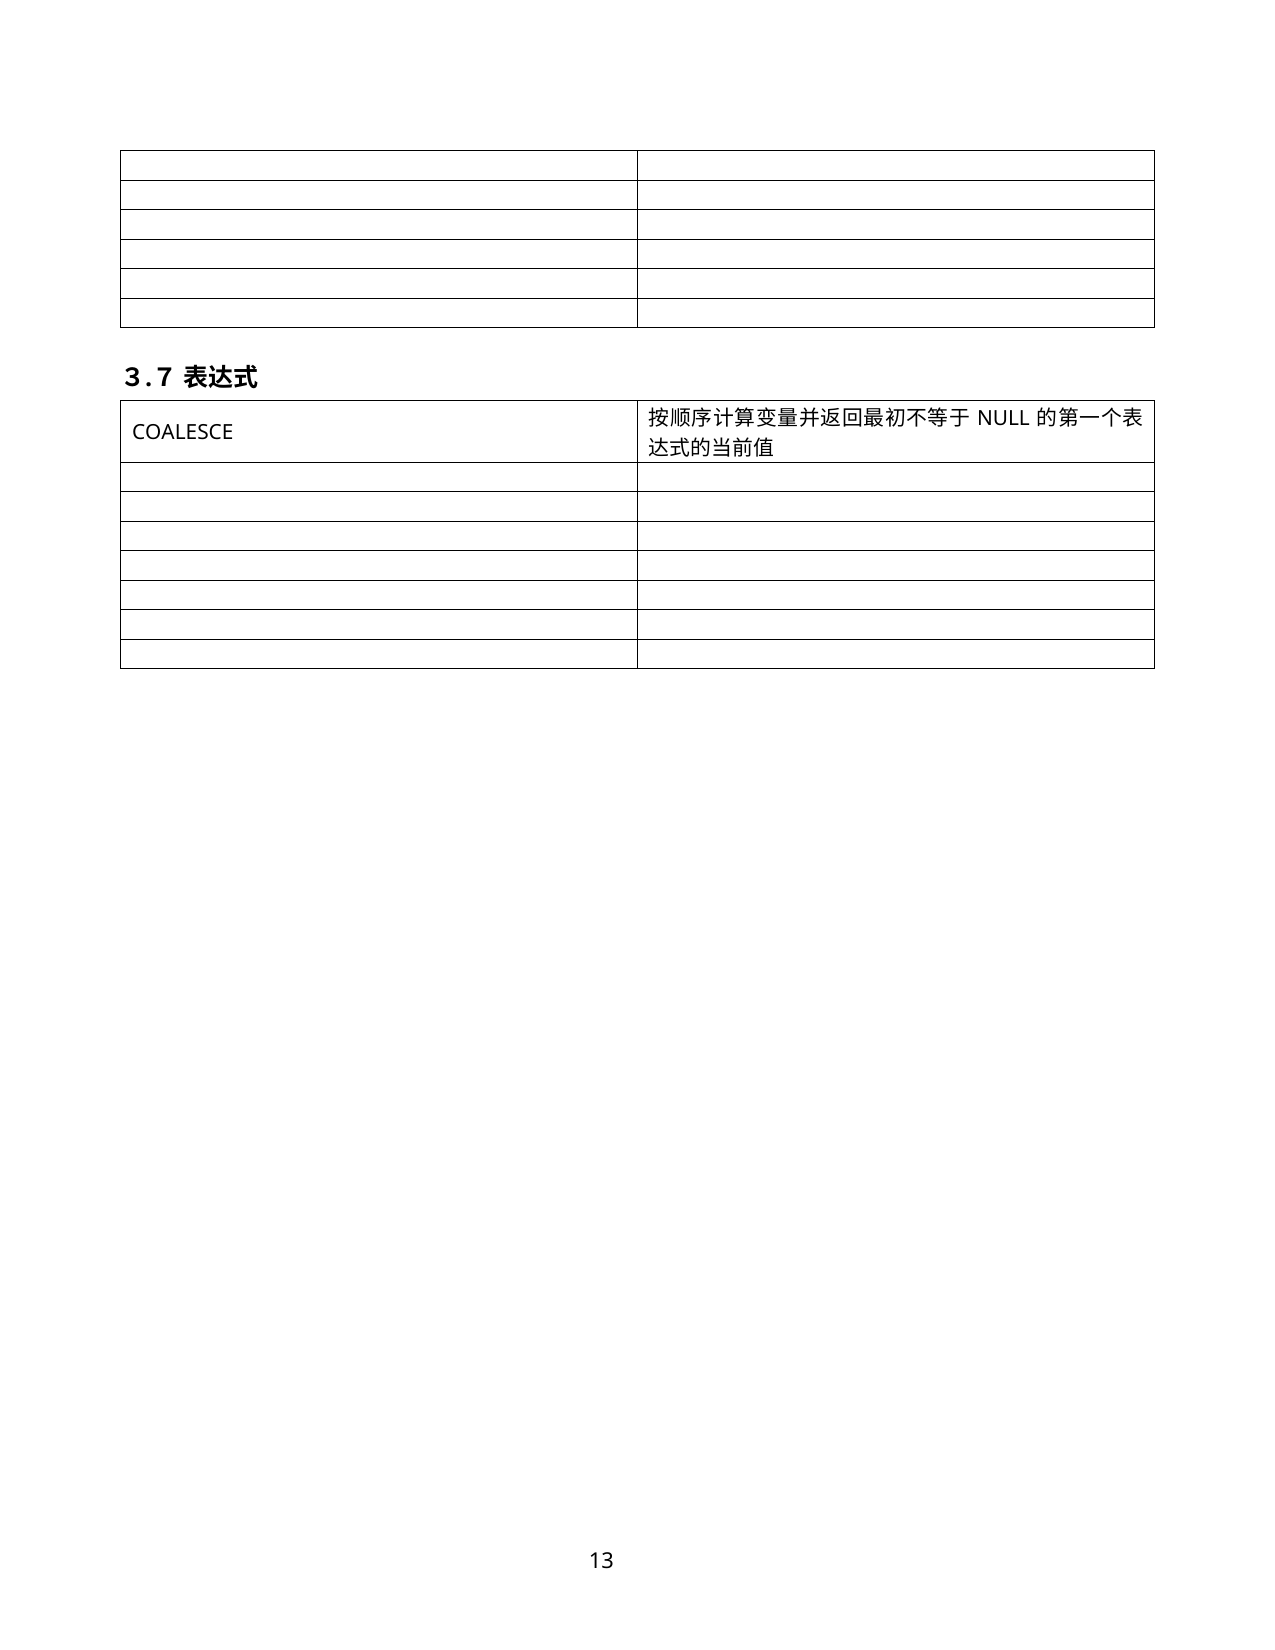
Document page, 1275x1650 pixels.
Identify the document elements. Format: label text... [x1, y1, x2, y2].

table_cell [638, 610, 1154, 639]
table_cell [638, 240, 1154, 268]
table_cell [121, 610, 637, 639]
table_cell [121, 181, 637, 209]
table_cell [121, 522, 637, 550]
table_cell [638, 551, 1154, 580]
table_cell [121, 151, 637, 179]
table_header COALESCE [121, 401, 637, 462]
table_header 按顺序计算变量并返回最初不等于 NULL 的第一个表达式的当前值 [638, 401, 1154, 462]
subtitle 表达式 [120, 358, 1155, 394]
table_cell [121, 299, 637, 327]
table_cell [638, 181, 1154, 209]
table_cell [638, 210, 1154, 238]
table_cell [638, 269, 1154, 297]
table_cell [638, 522, 1154, 550]
table_cell [638, 640, 1154, 668]
table_cell [121, 640, 637, 668]
table_cell [121, 210, 637, 238]
table_cell [121, 269, 637, 297]
table_cell [121, 551, 637, 580]
table_cell [638, 151, 1154, 179]
table_cell [638, 463, 1154, 491]
table_cell [121, 463, 637, 491]
table_cell [121, 492, 637, 521]
table_cell [638, 581, 1154, 609]
table_cell [638, 299, 1154, 327]
table_cell [121, 240, 637, 268]
table_cell [121, 581, 637, 609]
table_cell [638, 492, 1154, 521]
